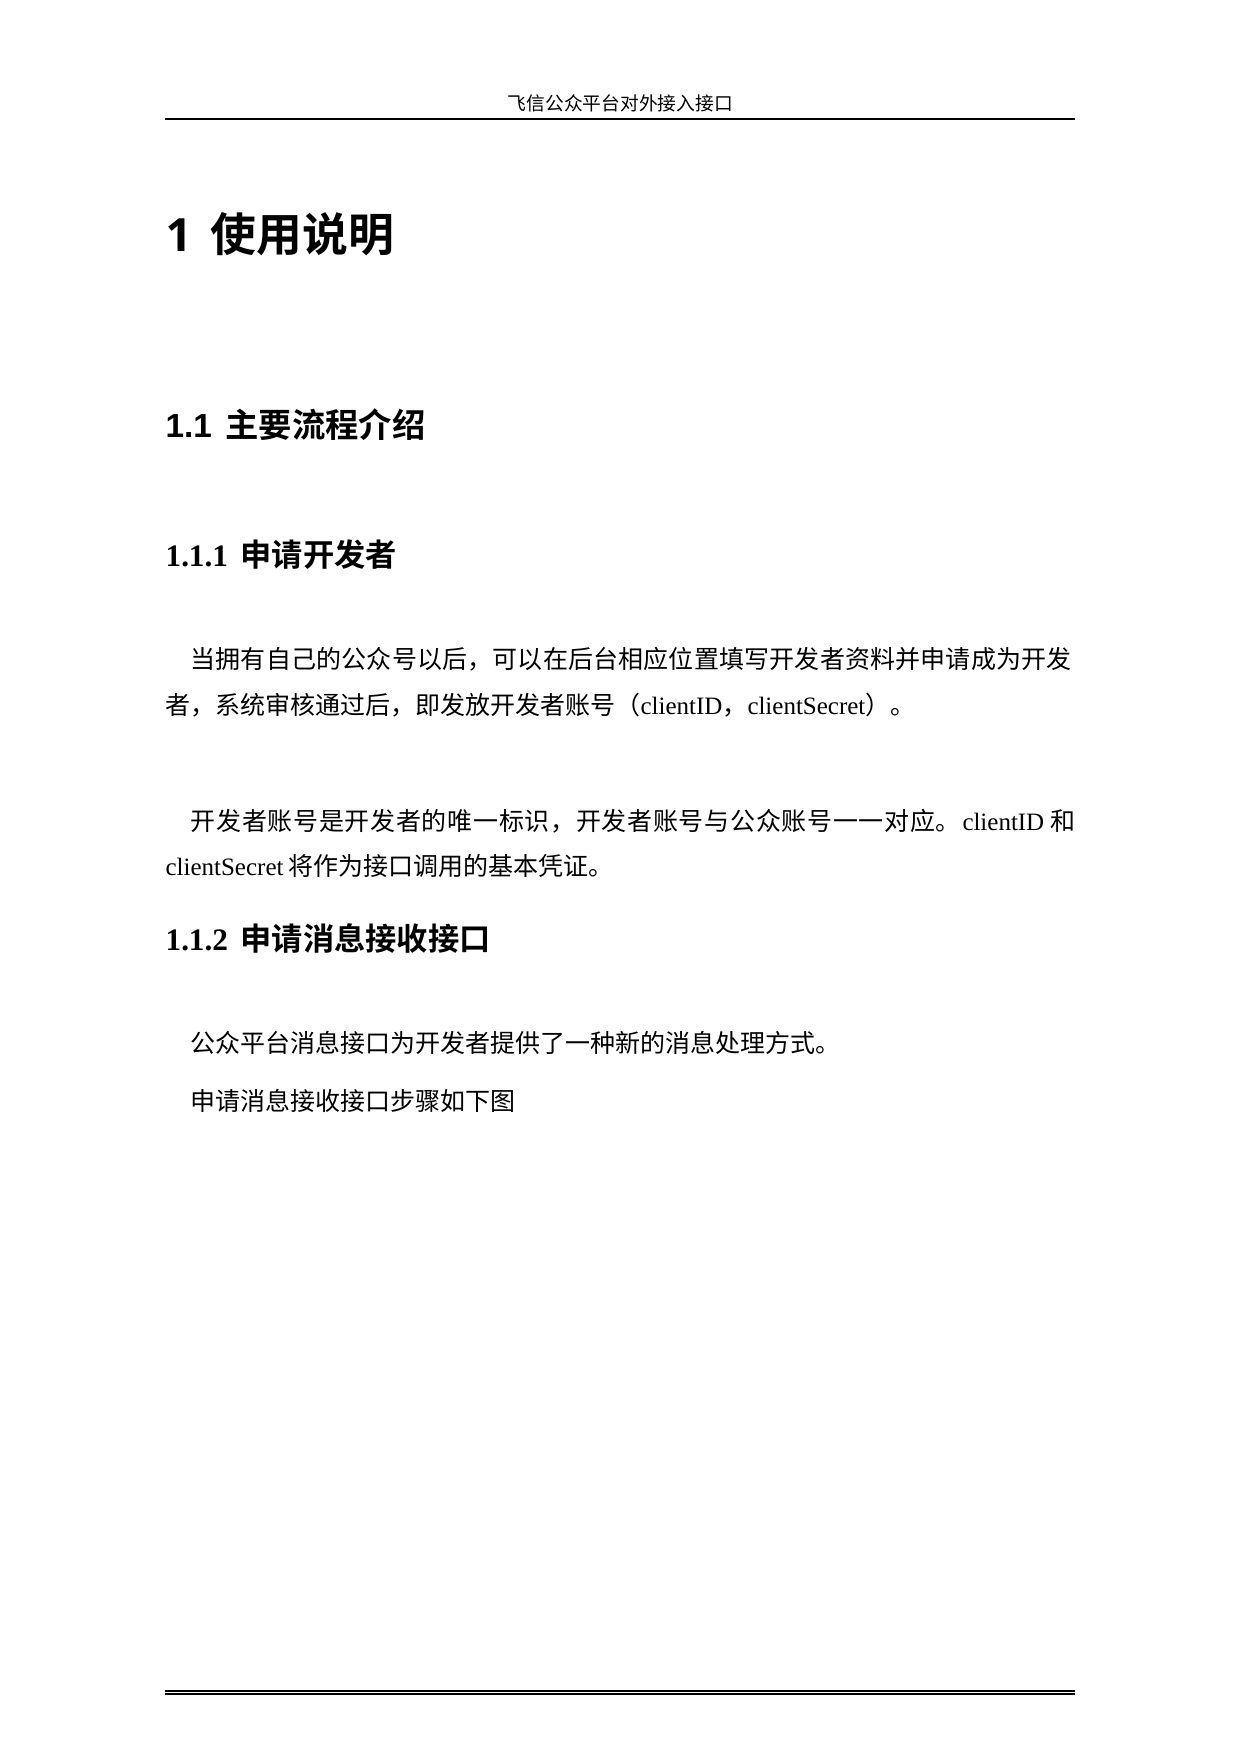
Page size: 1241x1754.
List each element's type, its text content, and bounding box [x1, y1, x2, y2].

text 当拥有自己的公众号以后，可以在后台相应位置填写开发者资料并申请成为开发者，系统审核通过后，即发放开发者账号（clientID，clientSecret）。 [165, 635, 1075, 726]
subtitle 主要流程介绍 [165, 377, 1075, 468]
subtitle 申请开发者 [165, 530, 1075, 576]
text 公众平台消息接口为开发者提供了一种新的消息处理方式。 [165, 1019, 1075, 1065]
text 开发者账号是开发者的唯一标识，开发者账号与公众账号一一对应。clientID和clientSecret将作为接口调用的基本凭证。 [165, 796, 1075, 887]
subtitle 使用说明 [165, 186, 1075, 277]
text 申请消息接收接口步骤如下图 [165, 1077, 1075, 1123]
subtitle 申请消息接收接口 [165, 914, 1075, 960]
